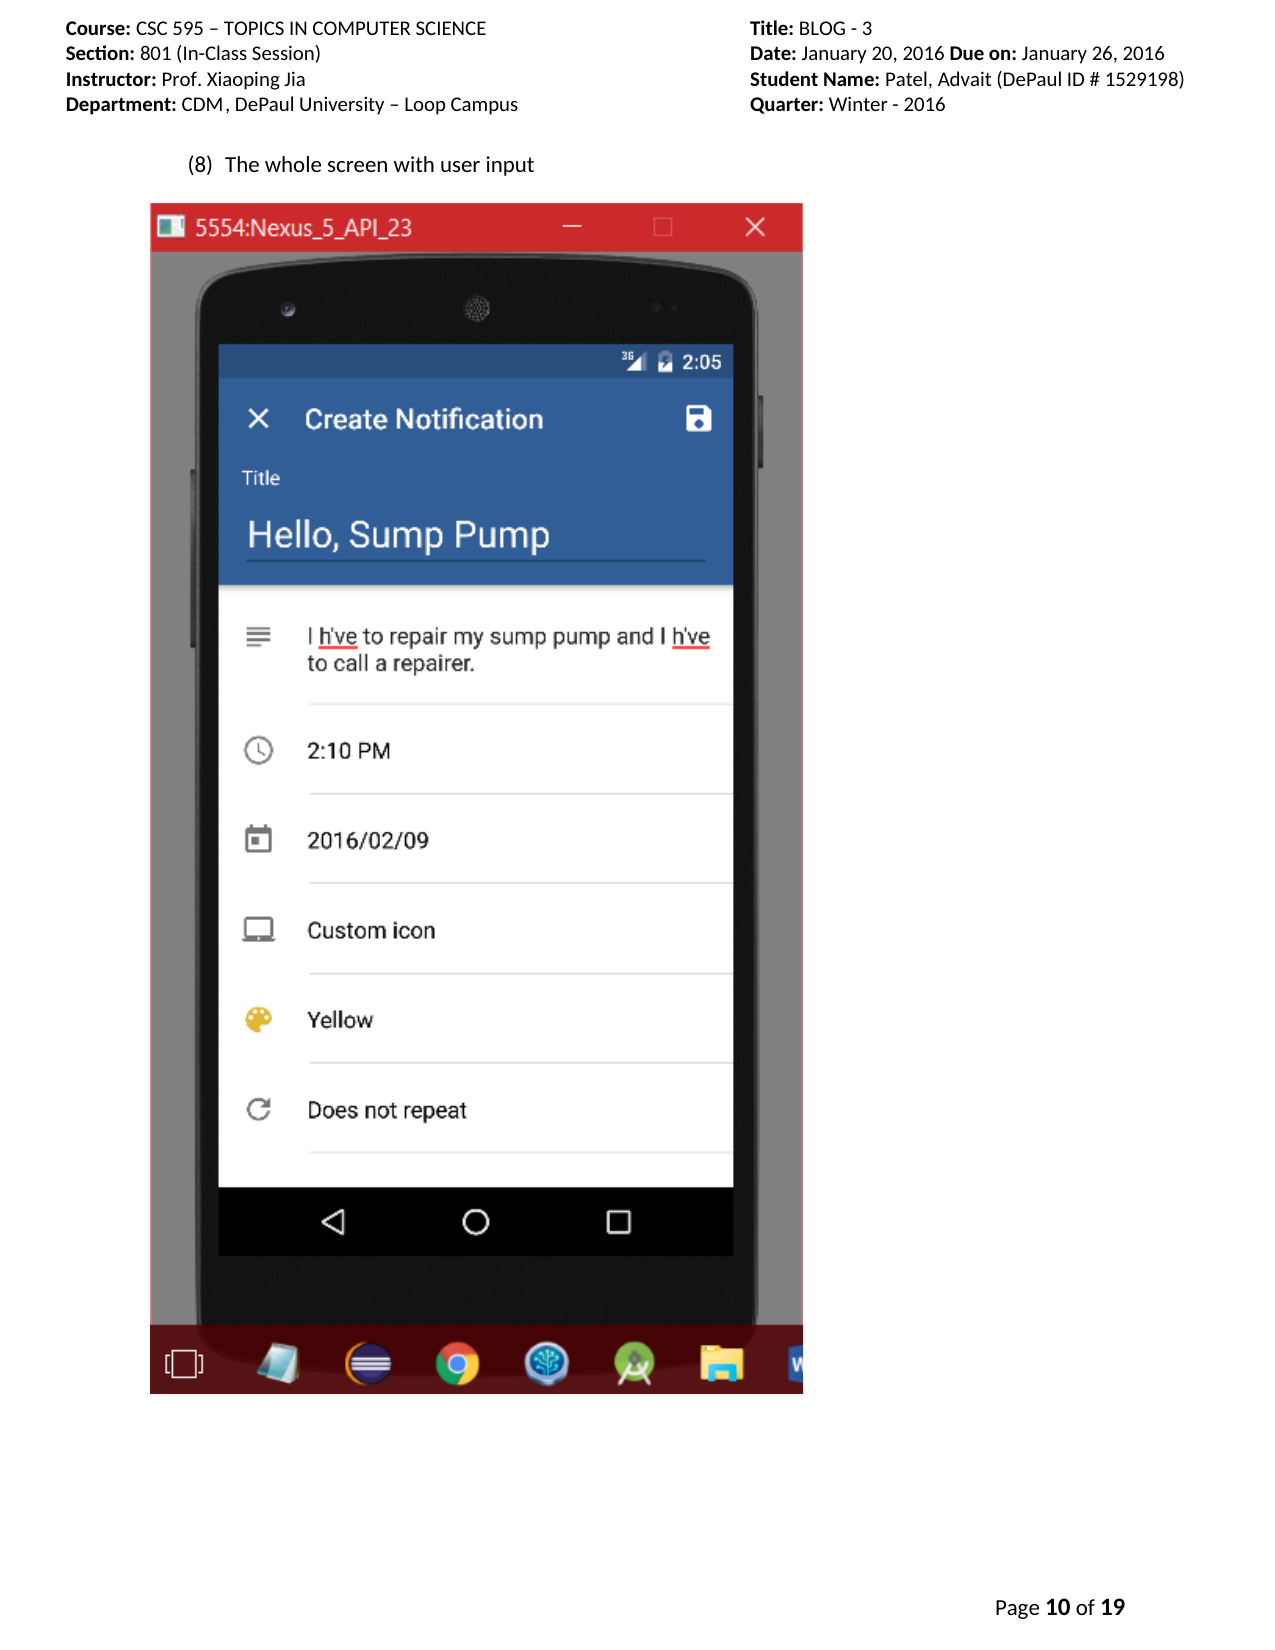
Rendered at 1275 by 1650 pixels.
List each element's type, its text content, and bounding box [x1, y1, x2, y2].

list The whole screen with user input [187, 150, 1125, 178]
picture [150, 203, 804, 1394]
